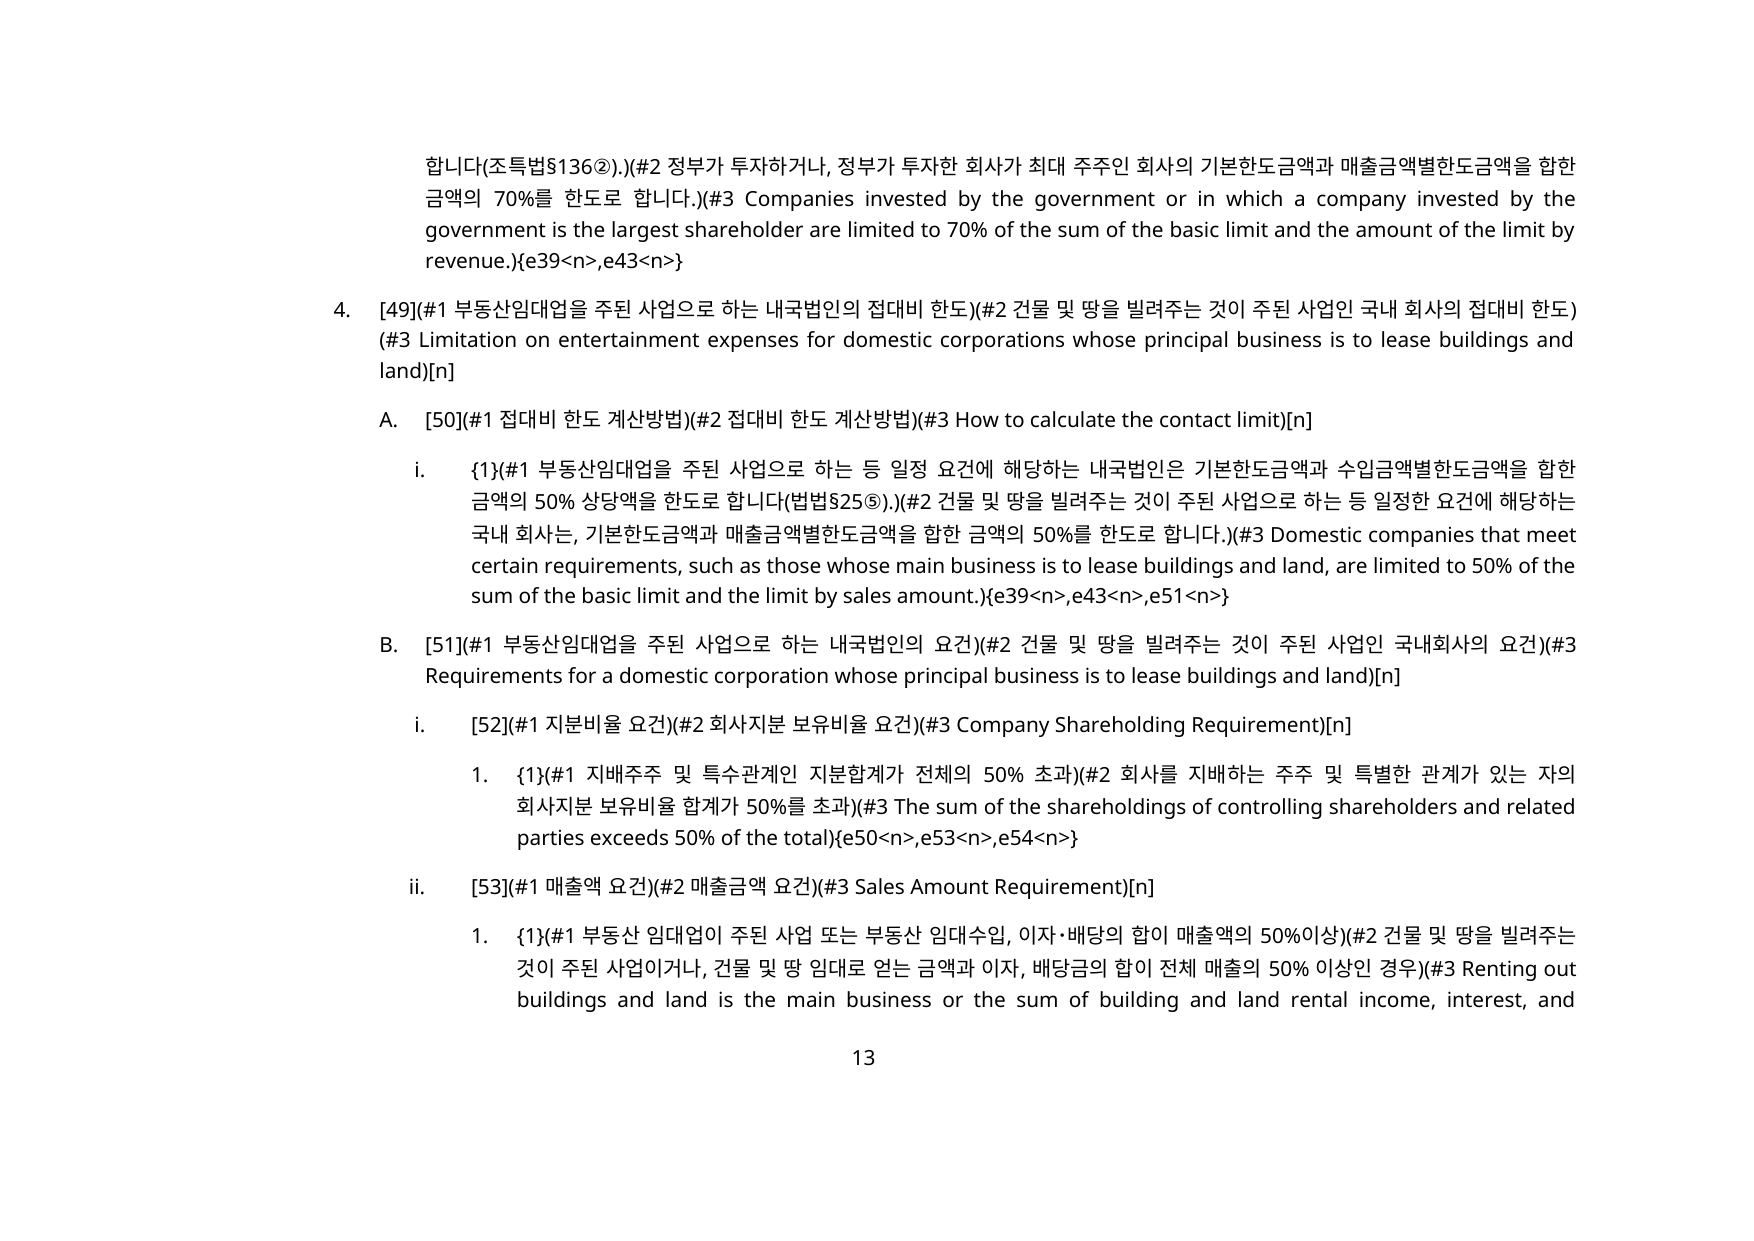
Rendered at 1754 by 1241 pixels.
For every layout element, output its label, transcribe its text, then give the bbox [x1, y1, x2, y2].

list {1}(#1 지배주주 및 특수관계인 지분합계가 전체의 50% 초과)(#2 회사를 지배하는 주주 및 특별한 관계가 있는 자의 회사지분 보유비율 합계가 50%를 초과)(#3 The sum of the shareholdings of controlling shareholders and related parties exceeds 50% of the total){e50<n>,e53<n>,e54<n>} [471, 758, 1577, 852]
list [471, 920, 1577, 1013]
list {1}(#1 부동산임대업을 주된 사업으로 하는 등 일정 요건에 해당하는 내국법인은 기본한도금액과 수입금액별한도금액을 합한 금액의 50% 상당액을 한도로 합니다(법법§25⑤).)(#2 건물 및 땅을 빌려주는 것이 주된 사업으로 하는 등 일정한 요건에 해당하는 국내 회사는, 기본한도금액과 매출금액별한도금액을 합한 금액의 50%를 한도로 합니다.)(#3 Domestic companies that meet certain requirements, such as those whose main business is to lease buildings and land, are limited to 50% of the sum of the basic limit and the limit by sales amount.){e39<n>,e43<n>,e51<n>} [425, 453, 1577, 610]
list [49](#1 부동산임대업을 주된 사업으로 하는 내국법인의 접대비 한도)(#2 건물 및 땅을 빌려주는 것이 주된 사업인 국내 회사의 접대비 한도)(#3 Limitation on entertainment expenses for domestic corporations whose principal business is to lease buildings and land)[n] [333, 293, 1577, 385]
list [379, 150, 1577, 274]
list [53](#1 매출액 요건)(#2 매출금액 요건)(#3 Sales Amount Requirement)[n] [425, 870, 1577, 901]
list [52](#1 지분비율 요건)(#2 회사지분 보유비율 요건)(#3 Company Shareholding Requirement)[n] [425, 708, 1577, 739]
list [51](#1 부동산임대업을 주된 사업으로 하는 내국법인의 요건)(#2 건물 및 땅을 빌려주는 것이 주된 사업인 국내회사의 요건)(#3 Requirements for a domestic corporation whose principal business is to lease buildings and land)[n] [379, 629, 1577, 690]
list [50](#1 접대비 한도 계산방법)(#2 접대비 한도 계산방법)(#3 How to calculate the contact limit)[n] [379, 403, 1577, 434]
